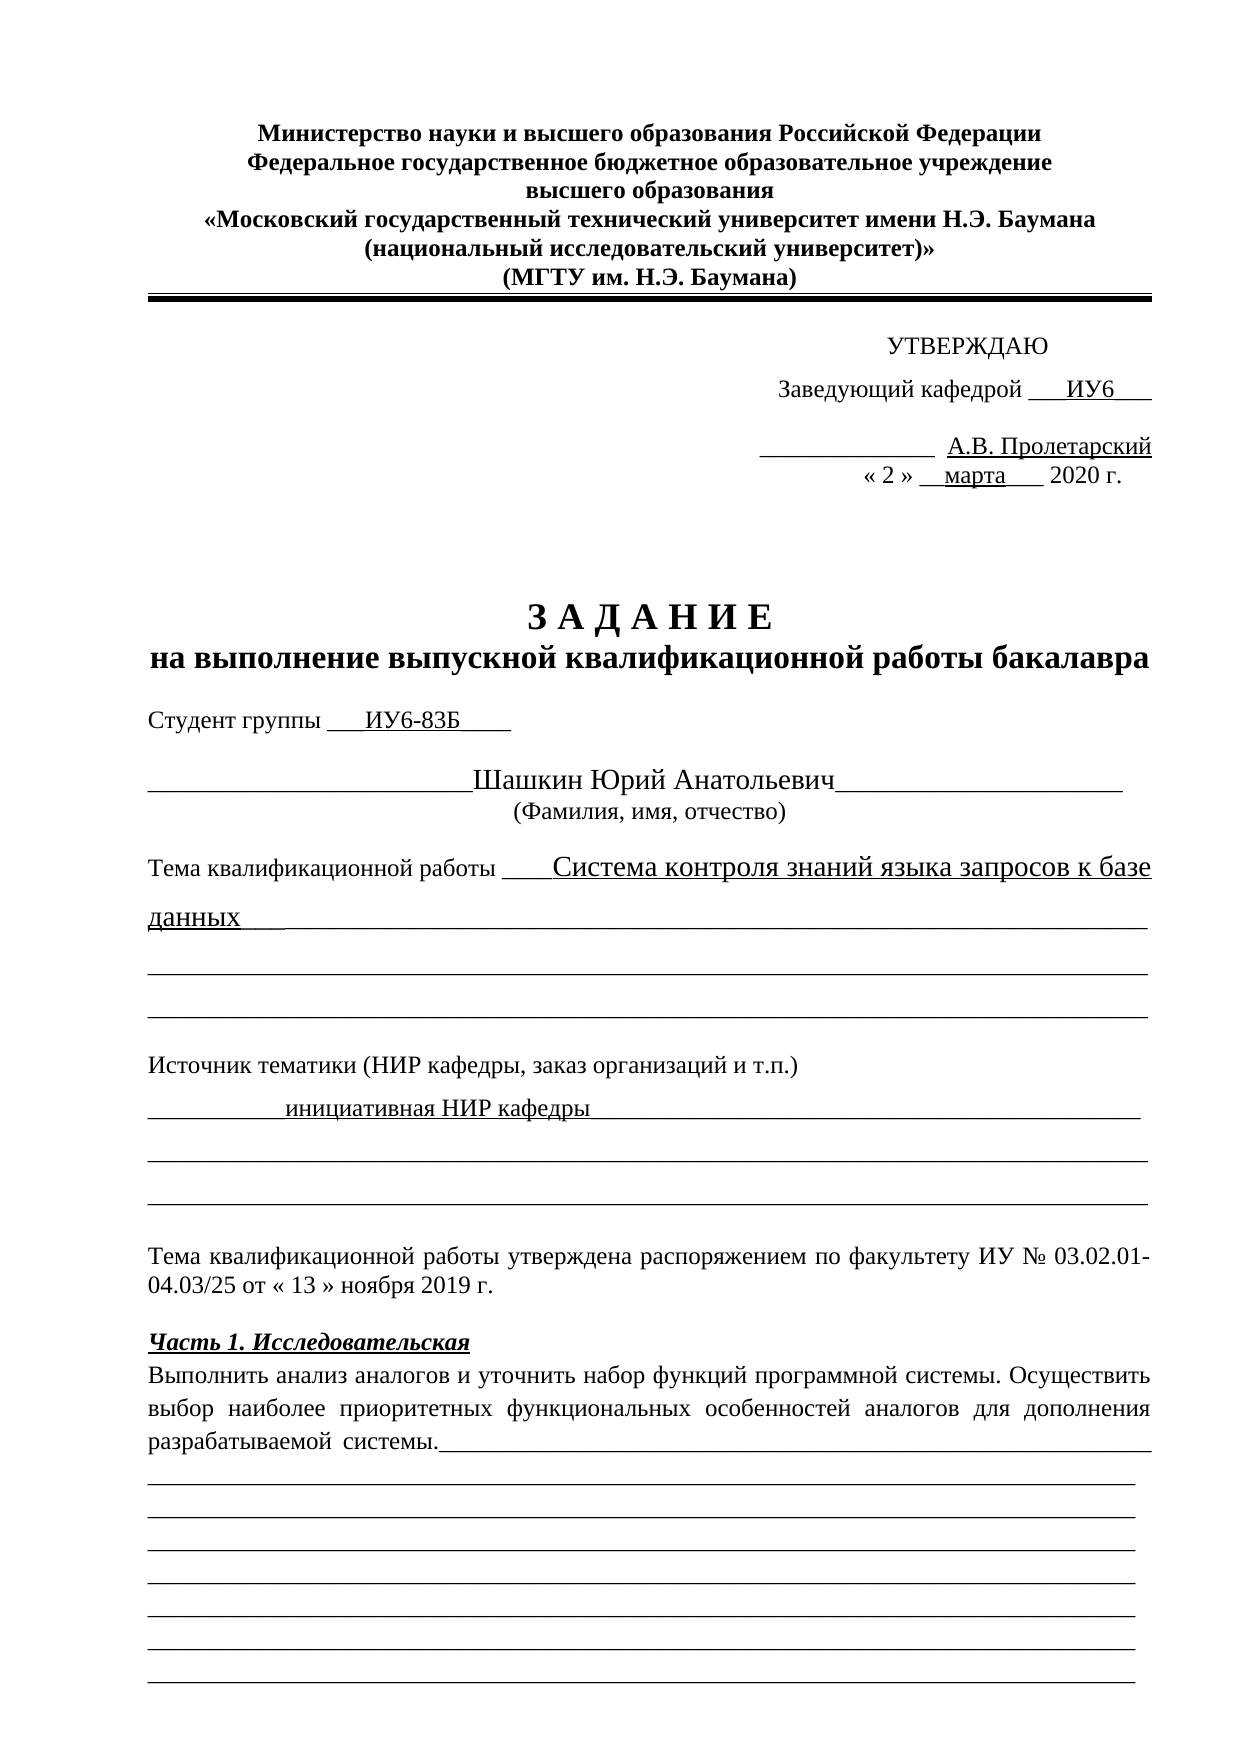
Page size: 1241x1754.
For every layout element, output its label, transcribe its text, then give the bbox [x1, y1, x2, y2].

text (Фамилия, имя, отчество) [148, 796, 1152, 824]
text ЗАДАНИЕ [148, 594, 1152, 638]
text (национальный исследовательский университет)» [148, 233, 1152, 262]
text Источник тематики (НИР кафедры, заказ организаций и т.п.) [148, 1050, 1152, 1079]
text УТВЕРЖДАЮ [148, 331, 1048, 359]
text _______________________________________________________________________________ [148, 1525, 1152, 1554]
text _______________________________________________________________________________ [148, 1492, 1152, 1521]
text Федеральное государственное бюджетное образовательное учреждение [148, 147, 1152, 176]
text _______________________________________________________________________________ [148, 1657, 1152, 1686]
text высшего образования [148, 176, 1152, 204]
text Тема квалификационной работы утверждена распоряжением по факультету ИУ № 03.02.01-04.03/25 от « 13 » ноября 2019 г. [148, 1241, 1152, 1298]
text _______________________________________________________________________________ [148, 1624, 1152, 1653]
text Заведующий кафедрой ___ИУ6___ [148, 374, 1152, 403]
text Часть 1. Исследовательская [148, 1327, 1152, 1356]
text Тема квалификационной работы ____Система контроля знаний языка запросов к базе данных________________________________________________________________________ [148, 849, 1152, 932]
text ________________________________________________________________________________ [148, 949, 1152, 978]
text « 2 » __марта___ 2020 г. [148, 460, 1122, 489]
text ________________________________________________________________________________ [148, 992, 1152, 1021]
text Студент группы ___ИУ6-83Б____ [148, 705, 1152, 733]
text Выполнить анализ аналогов и уточнить набор функций программной системы. Осуществить выбор наиболее приоритетных функциональных особенностей аналогов для дополнения разрабатываемой системы._________________________________________________________ _______________________________________________________________________________ [148, 1360, 1152, 1488]
text Министерство науки и высшего образования Российской Федерации [148, 118, 1152, 147]
text ______________ А.В. Пролетарский [148, 431, 1152, 460]
text на выполнение выпускной квалификационной работы бакалавра [148, 638, 1152, 676]
text ___________инициативная НИР кафедры____________________________________________ [148, 1093, 1152, 1122]
text __________________________Шашкин Юрий Анатольевич_______________________ [148, 762, 1152, 796]
text «Московский государственный технический университет имени Н.Э. Баумана [148, 204, 1152, 233]
text _______________________________________________________________________________ [148, 1558, 1152, 1587]
text (МГТУ им. Н.Э. Баумана) [148, 262, 1152, 293]
text ________________________________________________________________________________ [148, 1179, 1152, 1208]
text ________________________________________________________________________________ [148, 1136, 1152, 1165]
text _______________________________________________________________________________ [148, 1591, 1152, 1620]
